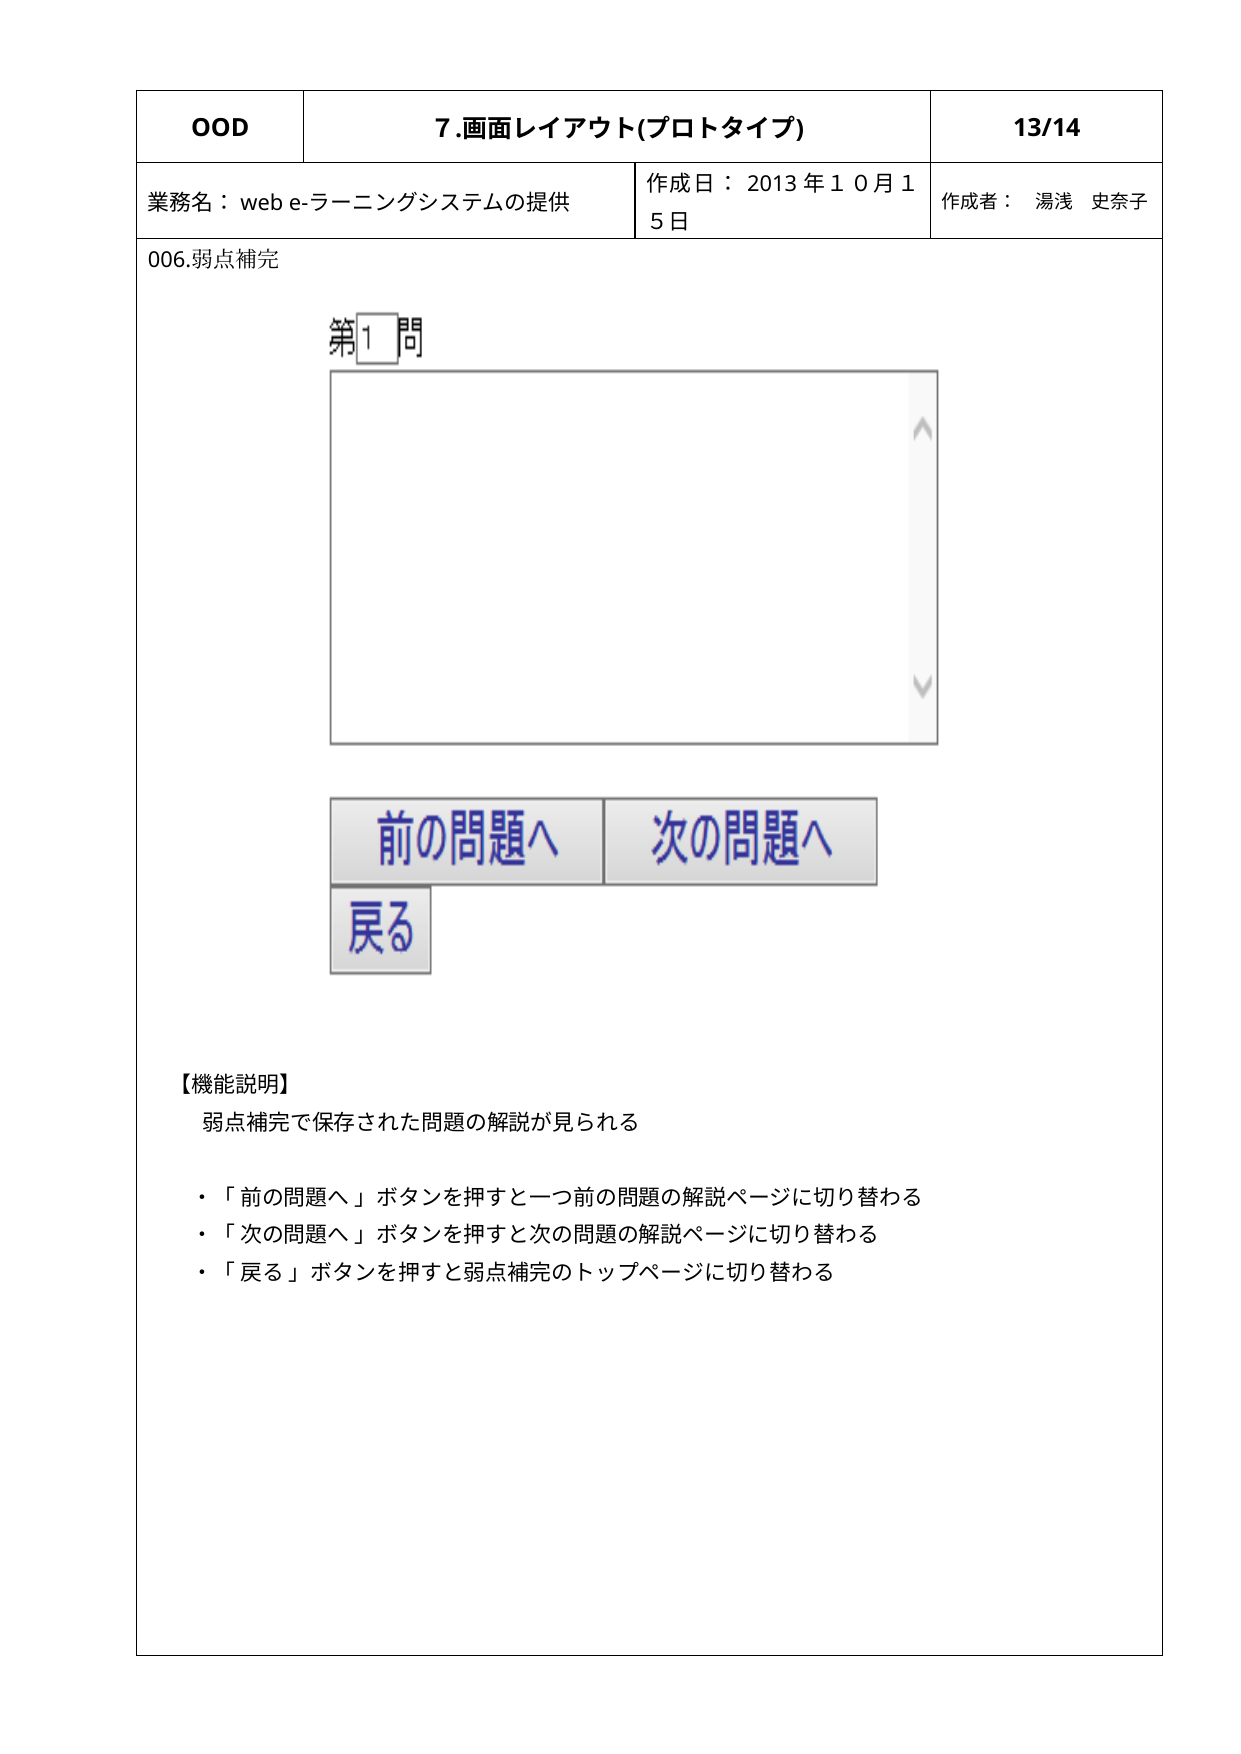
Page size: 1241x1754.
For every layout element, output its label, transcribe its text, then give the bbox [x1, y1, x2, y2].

picture [317, 303, 960, 1004]
table_cell 作成日： 2013年１０月１５日 [636, 163, 930, 238]
table_cell 作成者： 湯浅 史奈子 [931, 163, 1162, 238]
table_header ７.画面レイアウト(プロトタイプ) [304, 91, 930, 162]
table_cell 業務名： web e-ラーニングシステムの提供 [137, 163, 634, 238]
table_header OOD [137, 91, 303, 162]
table_header 13/14 [931, 91, 1162, 162]
table_cell 006.弱点補完 【機能説明】 弱点補完で保存された問題の解説が見られる ・「 前の問題へ 」ボタンを押すと一つ前の問題の解説ページに切り替わる ・「 次の問題へ 」ボタンを押すと次の問題の解説ページに切り替わる ・「 戻る 」ボタンを押すと弱点補完のトップページに切り替わる [137, 239, 1162, 1655]
